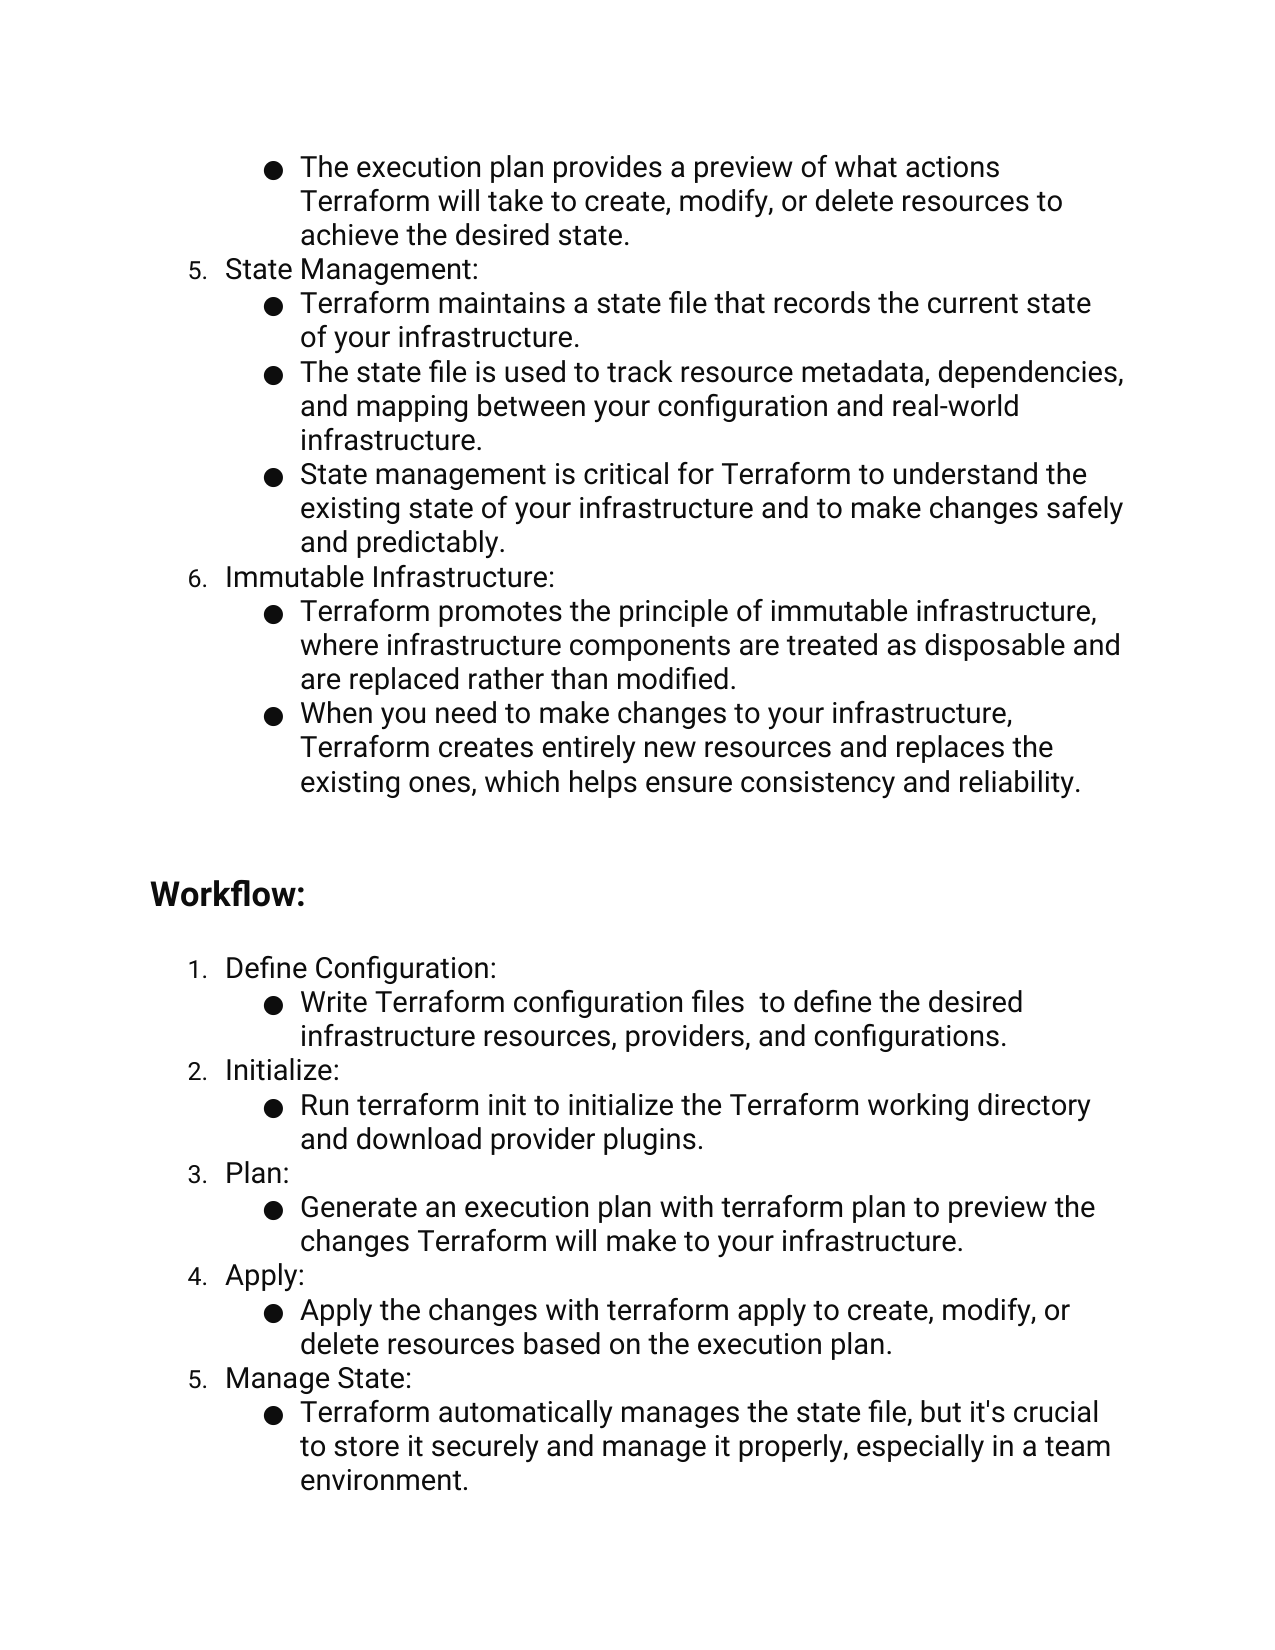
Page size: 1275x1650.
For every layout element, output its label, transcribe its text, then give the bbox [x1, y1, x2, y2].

list The execution plan provides a preview of what actions Terraform will take to create, modify, or delete resources to achieve the desired state. [262, 150, 1125, 252]
list Manage State: [187, 1361, 1125, 1395]
list Initialize: [187, 1054, 1125, 1088]
list Terraform promotes the principle of immutable infrastructure, where infrastructure components are treated as disposable and are replaced rather than modified. [262, 594, 1125, 697]
list Apply: [187, 1259, 1125, 1293]
list Terraform maintains a state file that records the current state of your infrastructure. [262, 287, 1125, 355]
subtitle Workflow: [150, 874, 1125, 914]
list Apply the changes with terraform apply to create, modify, or delete resources based on the execution plan. [262, 1293, 1125, 1361]
list Run terraform init to initialize the Terraform working directory and download provider plugins. [262, 1088, 1125, 1156]
list State management is critical for Terraform to understand the existing state of your infrastructure and to make changes safely and predictably. [262, 457, 1125, 560]
list Define Configuration: [187, 951, 1125, 985]
list State Management: [187, 252, 1125, 287]
list Generate an execution plan with terraform plan to preview the changes Terraform will make to your infrastructure. [262, 1190, 1125, 1259]
list Terraform automatically manages the state file, but it's crucial to store it securely and manage it properly, especially in a team environment. [262, 1395, 1125, 1498]
list Immutable Infrastructure: [187, 560, 1125, 594]
list The state file is used to track resource metadata, dependencies, and mapping between your configuration and real-world infrastructure. [262, 355, 1125, 457]
list Plan: [187, 1156, 1125, 1190]
list Write Terraform configuration files to define the desired infrastructure resources, providers, and configurations. [262, 985, 1125, 1054]
list When you need to make changes to your infrastructure, Terraform creates entirely new resources and replaces the existing ones, which helps ensure consistency and reliability. [262, 697, 1125, 799]
